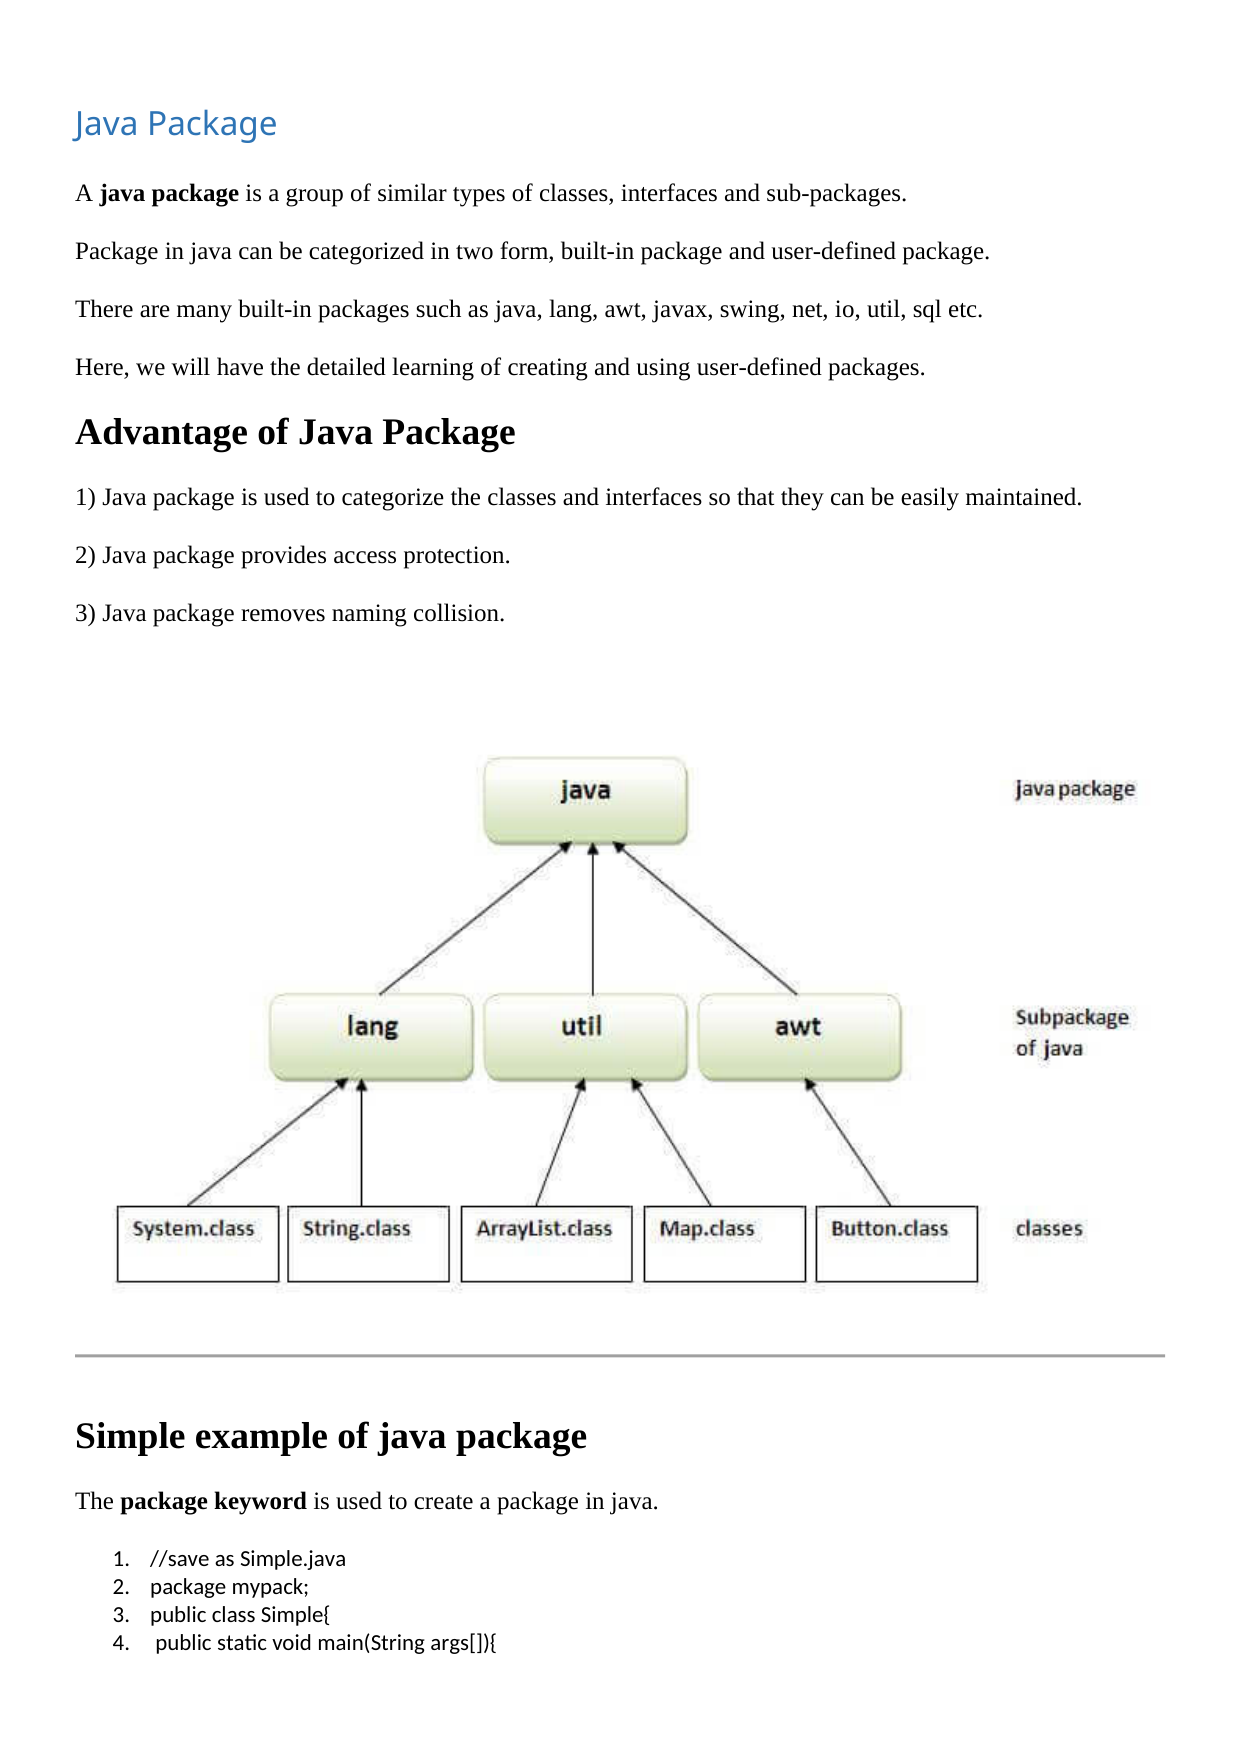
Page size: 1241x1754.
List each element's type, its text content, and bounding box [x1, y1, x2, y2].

text There are many built-in packages such as java, lang, awt, javax, swing, net, io, util, sql etc. [75, 294, 1165, 323]
text 3) Java package removes naming collision. [75, 598, 1165, 627]
subtitle Java Package [75, 100, 1165, 145]
list public class Simple{ [112, 1600, 1165, 1628]
list public static void main(String args[]){ [112, 1628, 1165, 1656]
text A java package is a group of similar types of classes, interfaces and sub-packages. [75, 178, 1165, 207]
text Package in java can be categorized in two form, built-in package and user-defined package. [75, 236, 1165, 265]
subtitle Simple example of java package [75, 1414, 1165, 1457]
picture [75, 655, 1202, 1336]
text The package keyword is used to create a package in java. [75, 1486, 1165, 1515]
text 2) Java package provides access protection. [75, 540, 1165, 569]
list package mypack; [112, 1572, 1165, 1600]
subtitle Advantage of Java Package [75, 410, 1165, 453]
list //save as Simple.java [112, 1544, 1165, 1572]
text Here, we will have the detailed learning of creating and using user-defined packages. [75, 352, 1165, 381]
text 1) Java package is used to categorize the classes and interfaces so that they can be easily maintained. [75, 482, 1165, 511]
